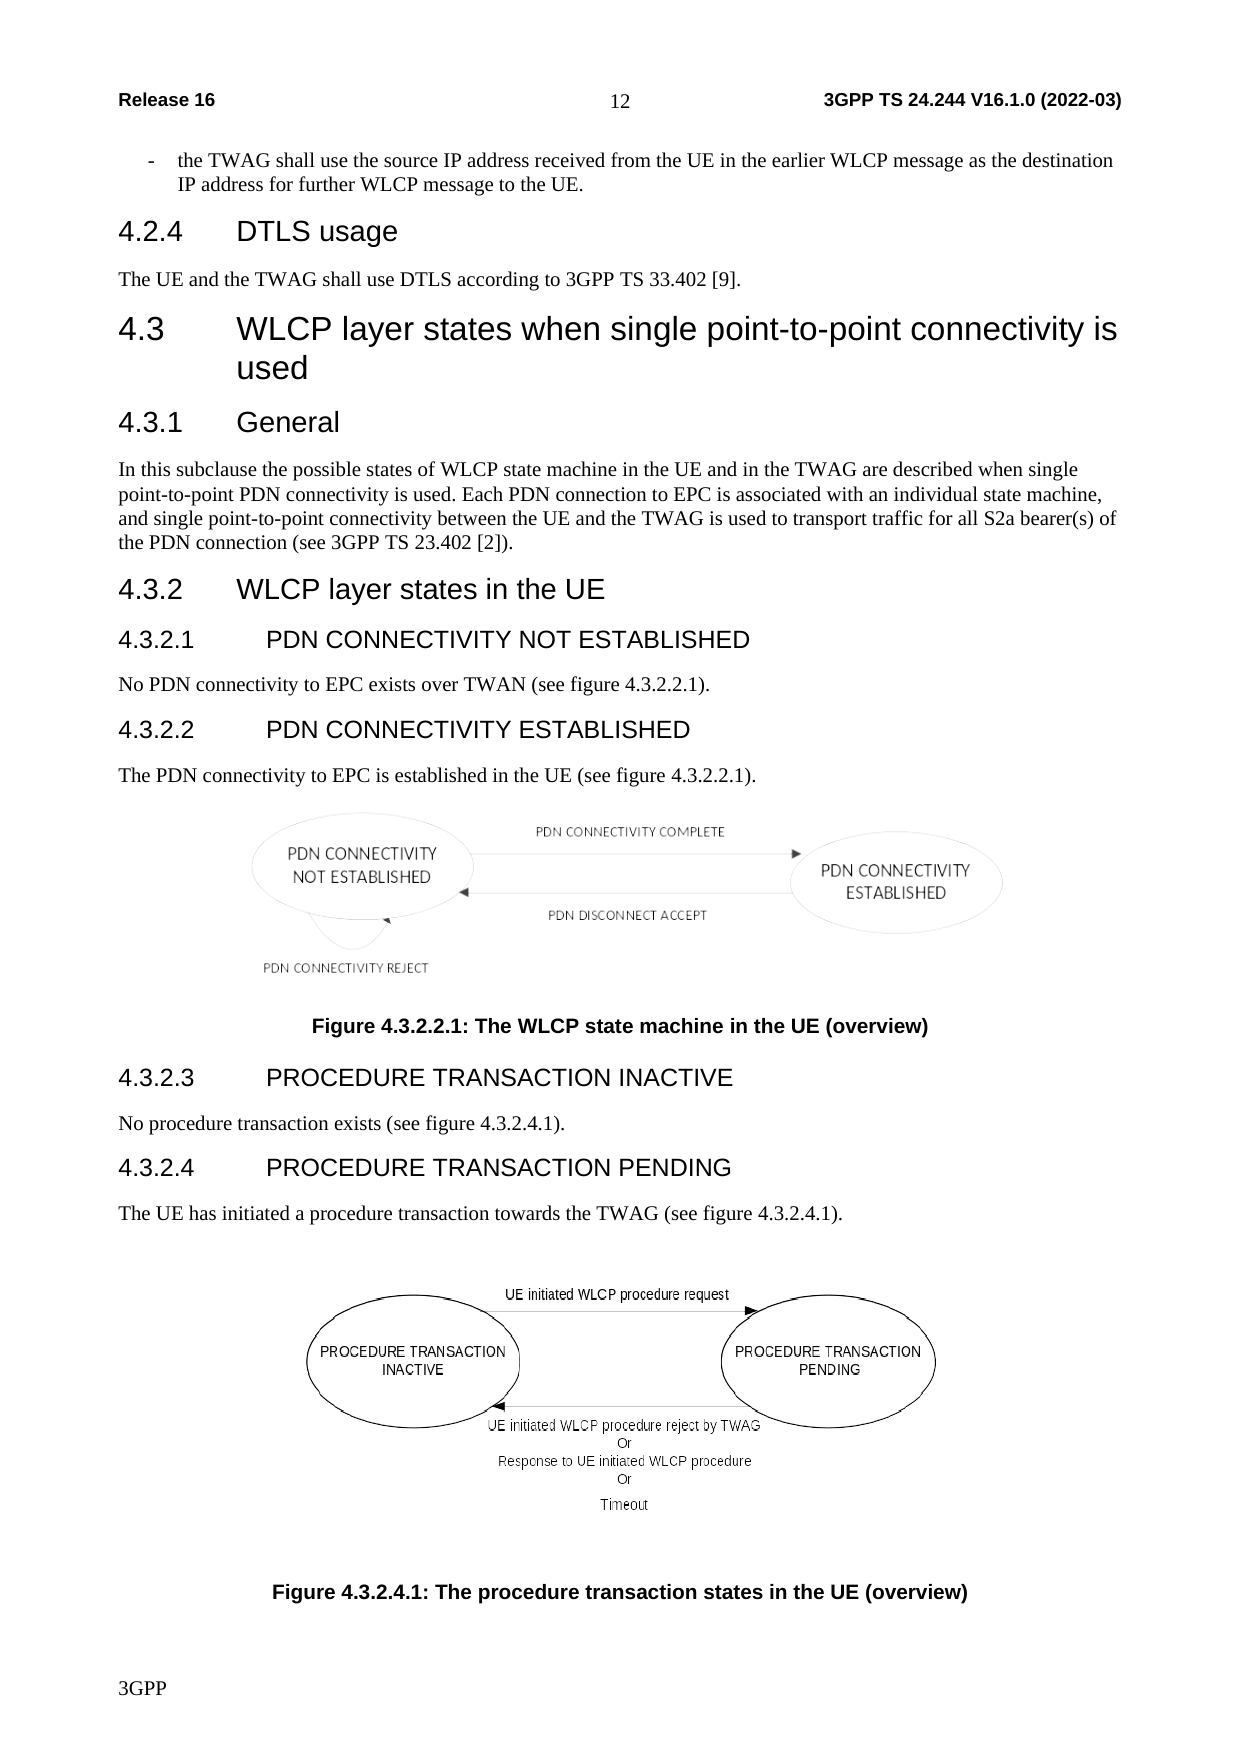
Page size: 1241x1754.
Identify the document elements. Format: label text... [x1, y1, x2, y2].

subtitle 4.3.1 General [118, 405, 1122, 439]
subtitle 4.3.2.3 PROCEDURE TRANSACTION INACTIVE [118, 1063, 1122, 1092]
subtitle 4.3 WLCP layer states when single point-to-point connectivity is used [118, 309, 1122, 386]
text The PDN connectivity to EPC is established in the UE (see figure 4.3.2.2.1). [118, 762, 1122, 787]
text The UE has initiated a procedure transaction towards the TWAG (see figure 4.3.2.4.1). [118, 1201, 1122, 1225]
text No PDN connectivity to EPC exists over TWAN (see figure 4.3.2.2.1). [118, 672, 1122, 696]
subtitle 4.3.2.4 PROCEDURE TRANSACTION PENDING [118, 1153, 1122, 1182]
subtitle 4.3.2.1 PDN CONNECTIVITY NOT ESTABLISHED [118, 625, 1122, 653]
list Figure 4.3.2.2.1: The WLCP state machine in the UE (overview) [118, 1014, 1122, 1038]
list Figure 4.3.2.4.1: The procedure transaction states in the UE (overview) [118, 1580, 1122, 1604]
text In this subclause the possible states of WLCP state machine in the UE and in the TWAG are described when single point-to-point PDN connectivity is used. Each PDN connection to EPC is associated with an individual state machine, and single point-to-point connectivity between the UE and the TWAG is used to transport traffic for all S2a bearer(s) of the PDN connection (see 3GPP TS 23.402 [2]). [118, 457, 1122, 554]
subtitle 4.3.2.2 PDN CONNECTIVITY ESTABLISHED [118, 715, 1122, 744]
subtitle 4.3.2 WLCP layer states in the UE [118, 572, 1122, 606]
text The UE and the TWAG shall use DTLS according to 3GPP TS 33.402 [9]. [118, 267, 1122, 291]
text - the TWAG shall use the source IP address received from the UE in the earlier WLCP message as the destination IP address for further WLCP message to the UE. [148, 147, 1122, 196]
text No procedure transaction exists (see figure 4.3.2.4.1). [118, 1110, 1122, 1134]
subtitle 4.2.4 DTLS usage [118, 214, 1122, 248]
